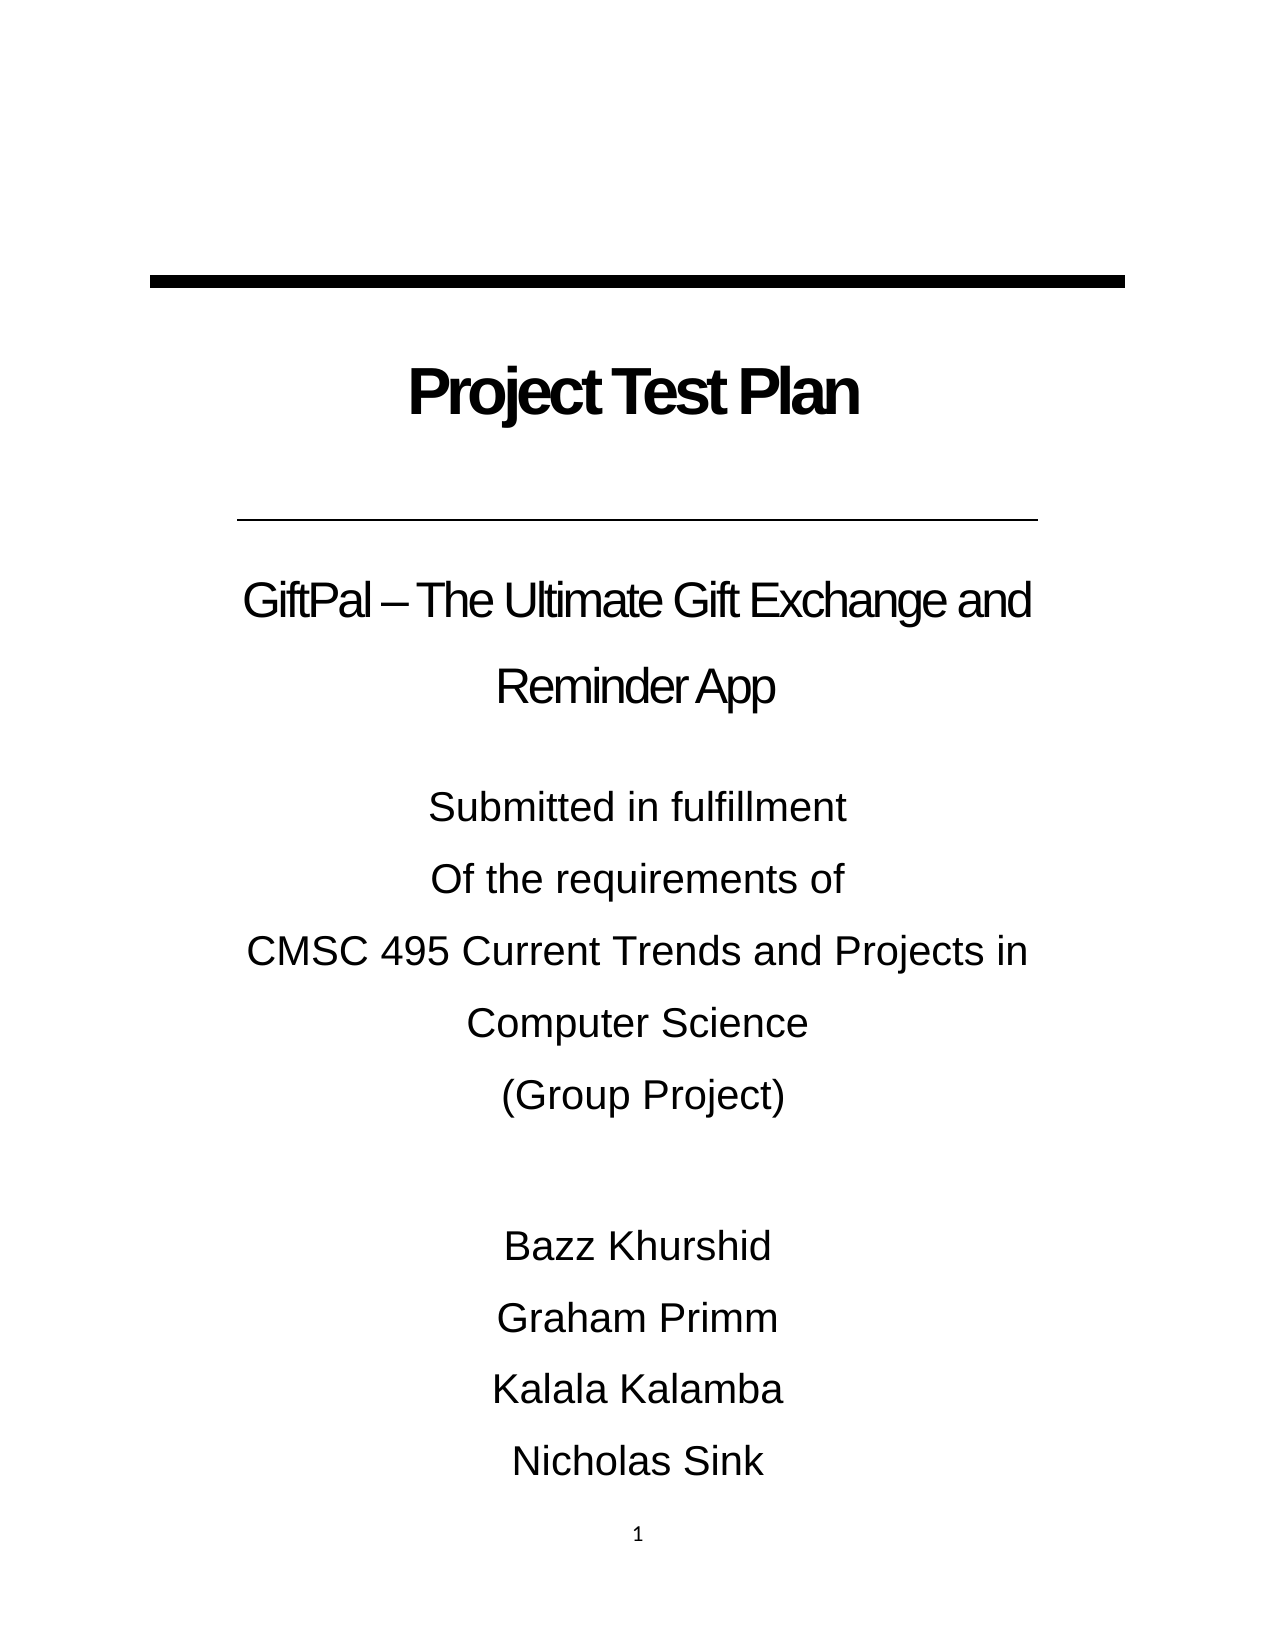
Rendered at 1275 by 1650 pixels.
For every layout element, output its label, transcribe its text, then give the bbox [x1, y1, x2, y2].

text Nicholas Sink [150, 1437, 1125, 1484]
text Of the requirements of [150, 854, 1125, 902]
text Submitted in fulfillment [150, 783, 1125, 831]
title Project Test Plan [150, 288, 1125, 429]
text Graham Primm [150, 1293, 1125, 1341]
text (Group Project) [150, 1070, 1125, 1118]
text Kalala Kalamba [150, 1365, 1125, 1413]
text Bazz Khurshid [150, 1221, 1125, 1269]
text CMSC 495 Current Trends and Projects in Computer Science [150, 926, 1125, 1046]
subtitle GiftPal – The Ultimate Gift Exchange and Reminder App [237, 521, 1038, 714]
